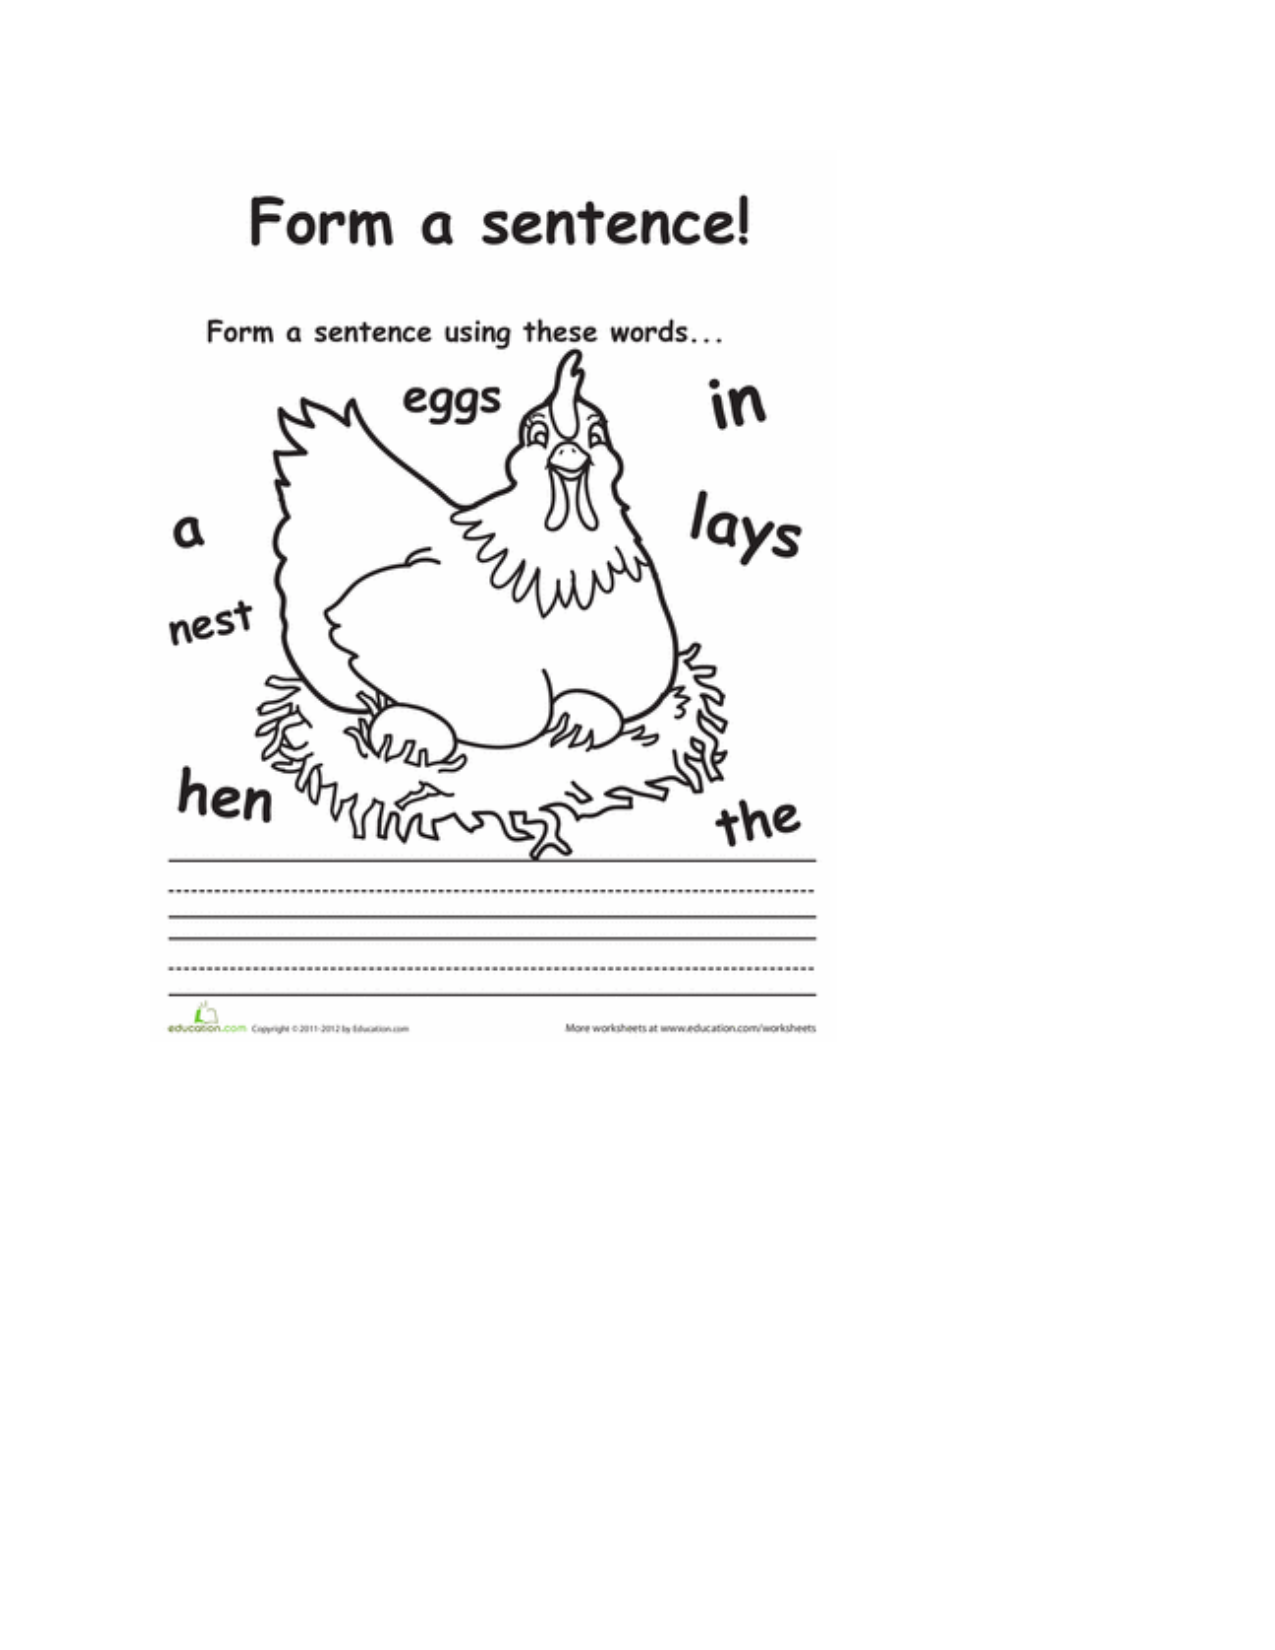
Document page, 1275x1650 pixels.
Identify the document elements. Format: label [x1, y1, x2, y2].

picture [150, 150, 838, 1042]
